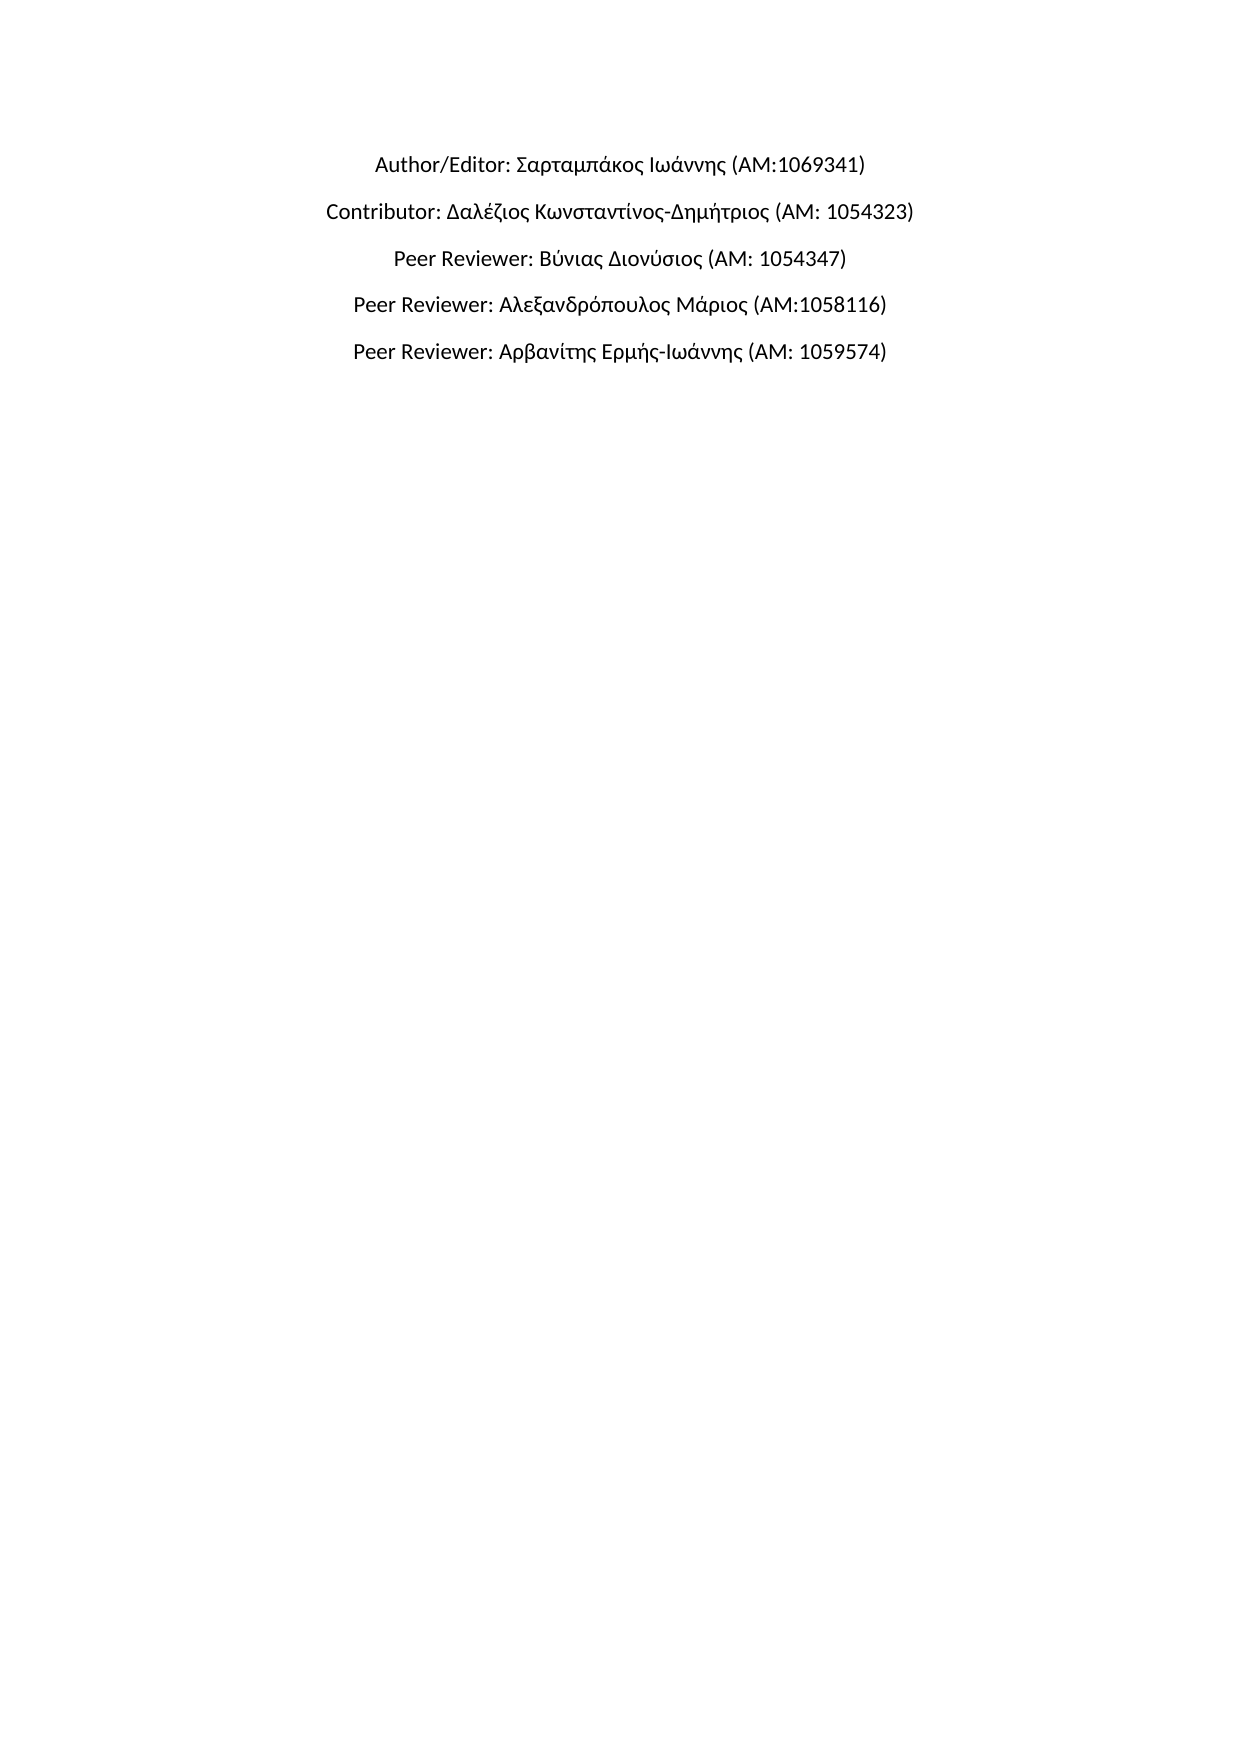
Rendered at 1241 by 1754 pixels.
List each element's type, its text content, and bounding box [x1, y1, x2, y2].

text Author/Editor: Σαρταμπάκος Ιωάννης (AM:1069341) [150, 150, 1090, 178]
text Peer Reviewer: Βύνιας Διονύσιος (AM: 1054347) [150, 244, 1090, 272]
text Peer Reviewer: Αρβανίτης Ερμής-Ιωάννης (AM: 1059574) [150, 337, 1090, 366]
text Contributor: Δαλέζιος Κωνσταντίνος-Δημήτριος (ΑΜ: 1054323) [150, 197, 1090, 225]
text Peer Reviewer: Αλεξανδρόπουλος Μάριος (AM:1058116) [150, 291, 1090, 319]
